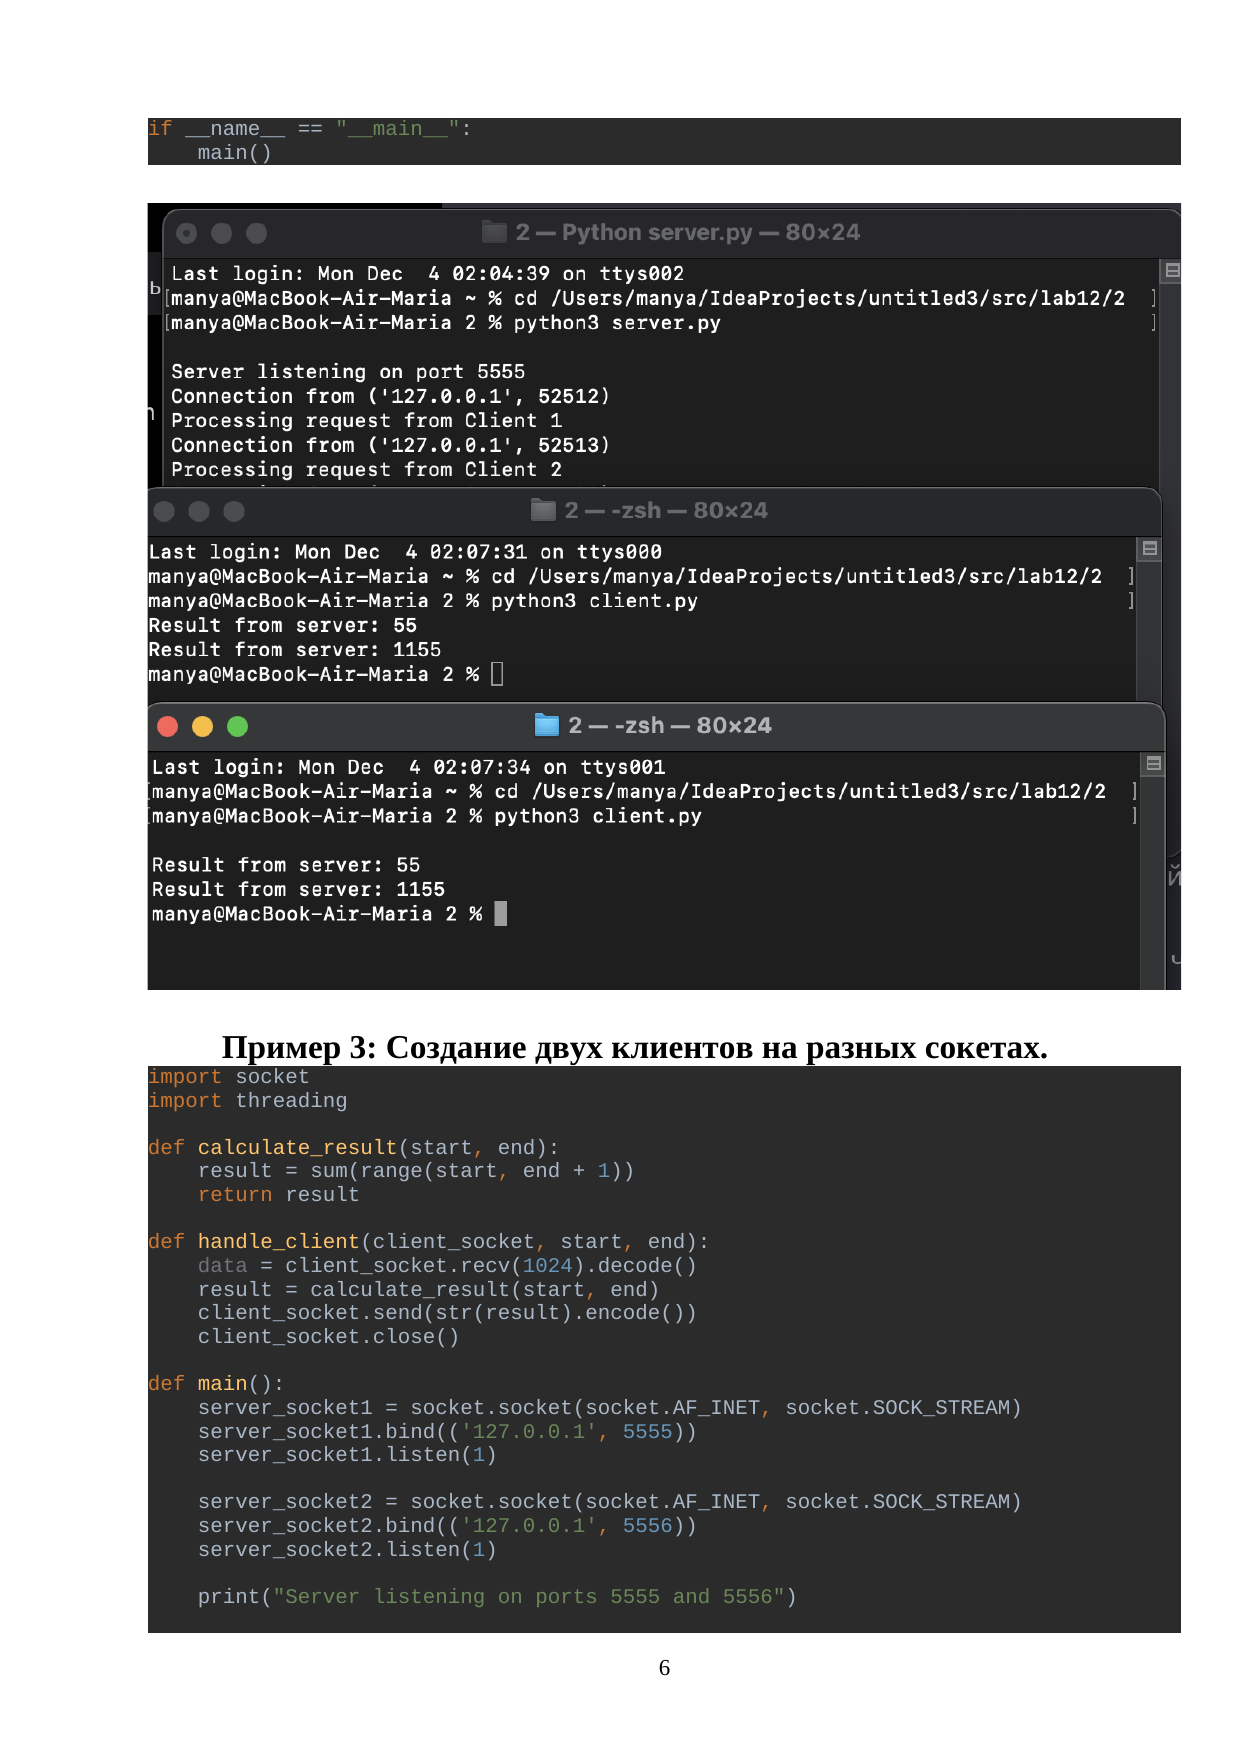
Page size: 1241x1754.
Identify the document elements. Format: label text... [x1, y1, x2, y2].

picture [147, 203, 1182, 990]
text Пример 3: Создание двух клиентов на разных сокетах. [148, 1028, 1181, 1066]
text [148, 118, 1181, 165]
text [148, 1066, 1181, 1633]
